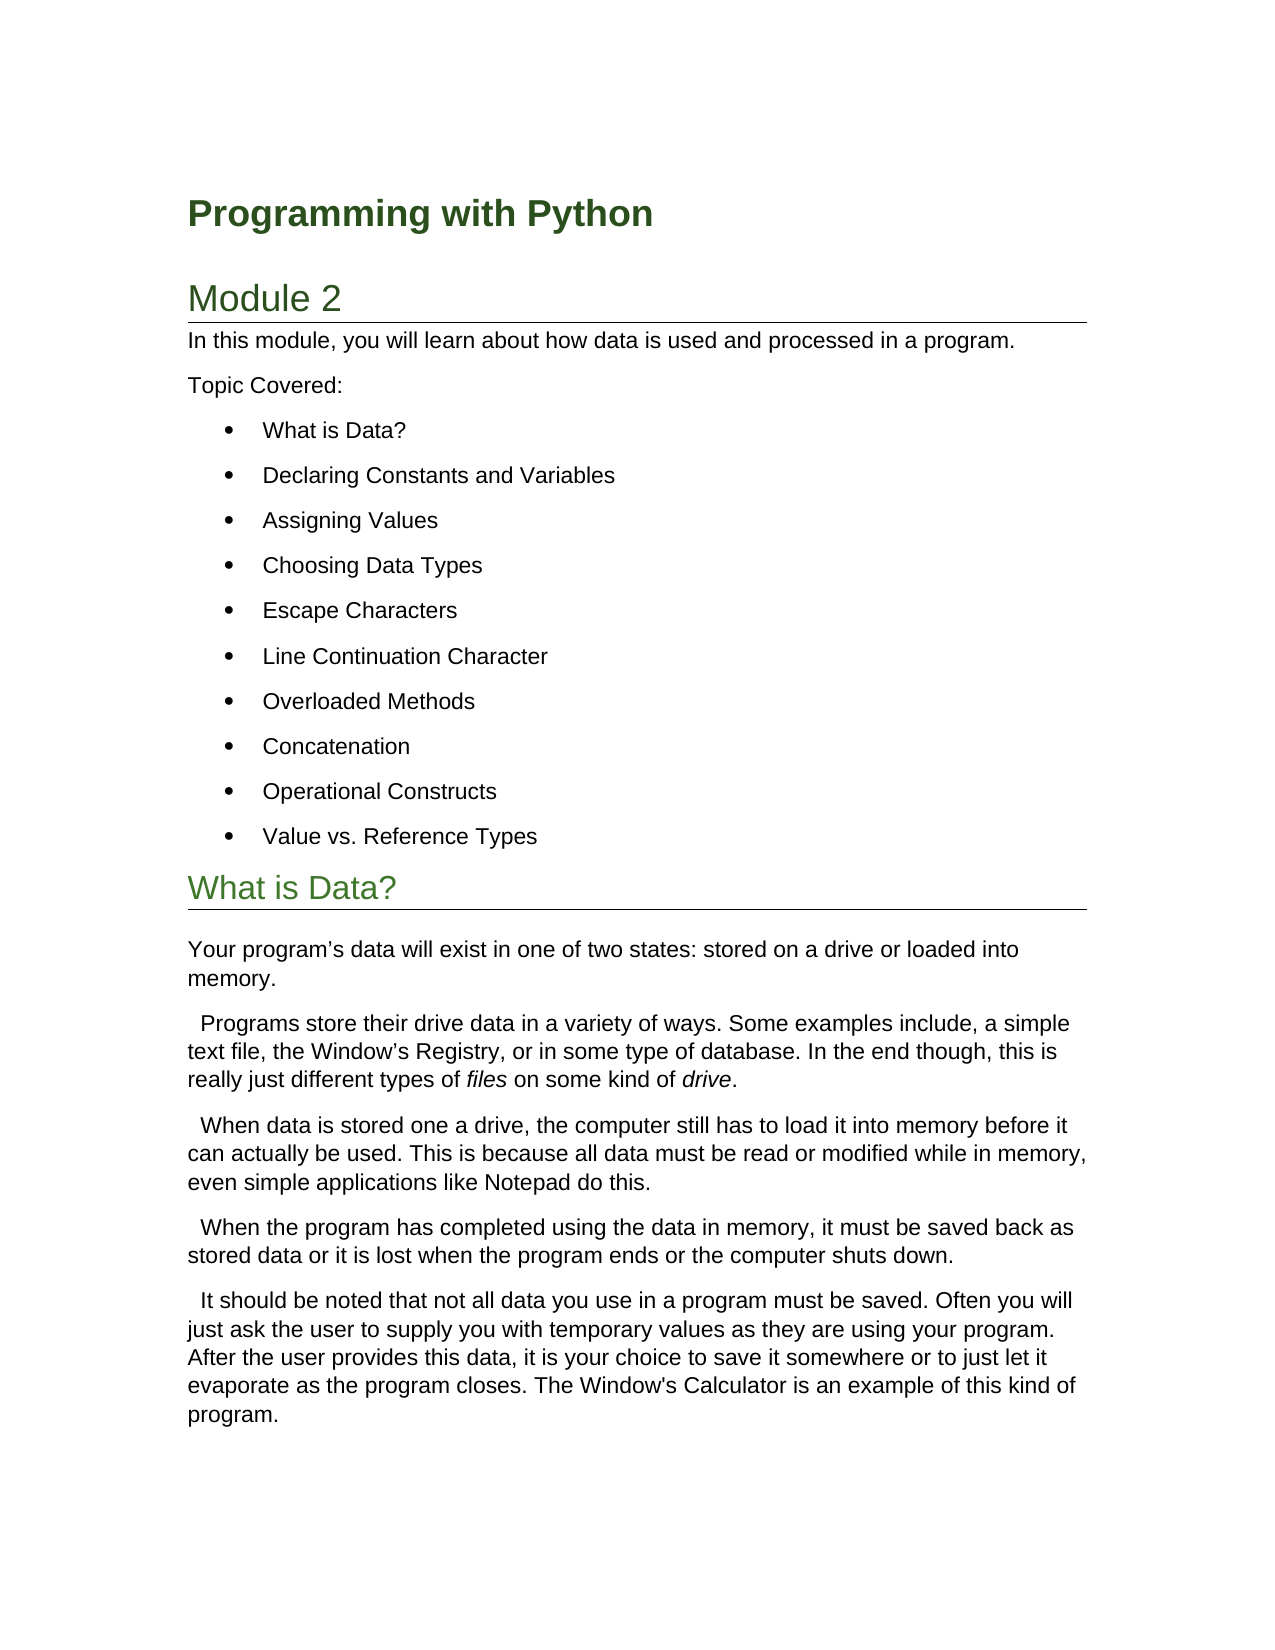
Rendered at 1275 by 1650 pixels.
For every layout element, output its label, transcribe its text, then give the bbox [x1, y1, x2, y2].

list Concatenation [225, 733, 1087, 759]
list Choosing Data Types [225, 552, 1087, 579]
list Declaring Constants and Variables [225, 462, 1087, 488]
subtitle Module 2 [187, 276, 1087, 323]
text Programs store their drive data in a variety of ways. Some examples include, a simple text file, the Window’s Registry, or in some type of database. In the end though, this is really just different types of files on some kind of drive. [187, 1009, 1087, 1093]
text In this module, you will learn about how data is used and processed in a program. [187, 327, 1087, 353]
text When the program has completed using the data in memory, it must be saved back as stored data or it is lost when the program ends or the computer shuts down. [187, 1213, 1087, 1268]
list Line Continuation Character [225, 643, 1087, 669]
list What is Data? [225, 417, 1087, 443]
text Topic Covered: [187, 372, 1087, 398]
list Assigning Values [225, 507, 1087, 534]
list Operational Constructs [225, 778, 1087, 804]
list Overloaded Methods [225, 688, 1087, 714]
text It should be noted that not all data you use in a program must be saved. Often you will just ask the user to supply you with temporary values as they are using your program. After the user provides this data, it is your choice to save it somewhere or to just let it evaporate as the program closes. The Window's Calculator is an example of this kind of program. [187, 1287, 1087, 1427]
text Your program’s data will exist in one of two states: stored on a drive or loaded into memory. [187, 936, 1087, 991]
subtitle Programming with Python [187, 192, 1087, 235]
text When data is stored one a drive, the computer still has to load it into memory before it can actually be used. This is because all data must be read or modified while in memory, even simple applications like Notepad do this. [187, 1112, 1087, 1195]
list Escape Characters [225, 597, 1087, 624]
subtitle What is Data? [187, 868, 1087, 910]
list Value vs. Reference Types [225, 823, 1087, 849]
